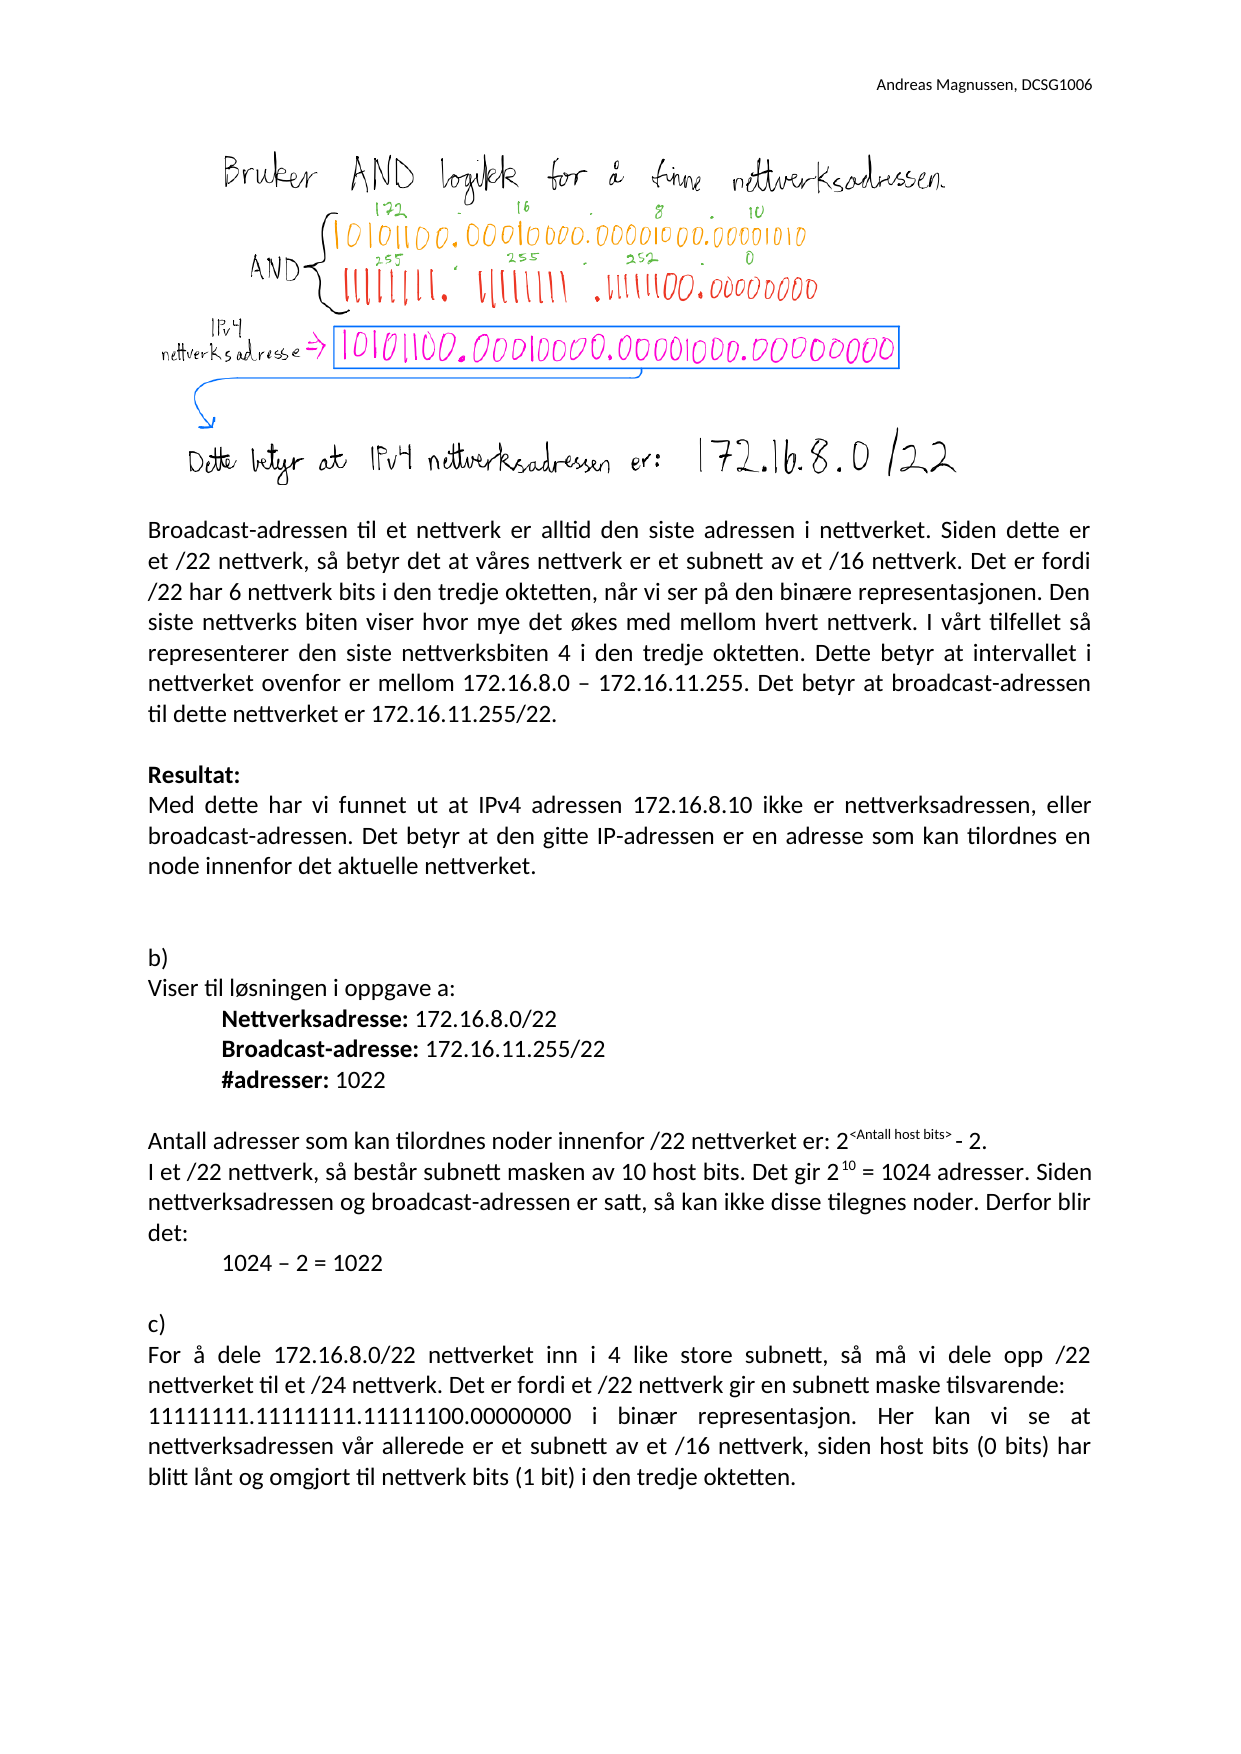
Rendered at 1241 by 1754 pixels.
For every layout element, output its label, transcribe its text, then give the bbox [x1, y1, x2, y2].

text Broadcast-adresse: 172.16.11.255/22 [148, 1033, 1093, 1064]
text b) [148, 942, 1093, 972]
picture [147, 147, 967, 485]
text 1024 – 2 = 1022 [148, 1247, 1093, 1278]
text Resultat: [148, 759, 1093, 789]
text Nettverksadresse: 172.16.8.0/22 [148, 1003, 1093, 1033]
text c) [148, 1308, 1093, 1339]
text Viser til løsningen i oppgave a: [148, 972, 1093, 1003]
text For å dele 172.16.8.0/22 nettverket inn i 4 like store subnett, så må vi dele opp /22 nettverket til et /24 nettverk. Det er fordi et /22 nettverk gir en subnett maske tilsvarende: [148, 1339, 1093, 1400]
text Med dette har vi funnet ut at IPv4 adressen 172.16.8.10 ikke er nettverksadressen, eller broadcast-adressen. Det betyr at den gitte IP-adressen er en adresse som kan tilordnes en node innenfor det aktuelle nettverket. [148, 789, 1093, 881]
text 11111111.11111111.11111100.00000000 i binær representasjon. Her kan vi se at nettverksadressen vår allerede er et subnett av et /16 nettverk, siden host bits (0 bits) har blitt lånt og omgjort til nettverk bits (1 bit) i den tredje oktetten. [148, 1400, 1093, 1491]
text I et /22 nettverk, så består subnett masken av 10 host bits. Det gir 210 = 1024 adresser. Siden nettverksadressen og broadcast-adressen er satt, så kan ikke disse tilegnes noder. Derfor blir det: [148, 1156, 1093, 1247]
text Broadcast-adressen til et nettverk er alltid den siste adressen i nettverket. Siden dette er et /22 nettverk, så betyr det at våres nettverk er et subnett av et /16 nettverk. Det er fordi /22 har 6 nettverk bits i den tredje oktetten, når vi ser på den binære representasjonen. Den siste nettverks biten viser hvor mye det økes med mellom hvert nettverk. I vårt tilfellet så representerer den siste nettverksbiten 4 i den tredje oktetten. Dette betyr at intervallet i nettverket ovenfor er mellom 172.16.8.0 – 172.16.11.255. Det betyr at broadcast-adressen til dette nettverket er 172.16.11.255/22. [148, 515, 1093, 728]
text #adresser: 1022 [148, 1064, 1093, 1094]
text Antall adresser som kan tilordnes noder innenfor /22 nettverket er: 2<Antall host bits> - 2. [148, 1125, 1093, 1156]
